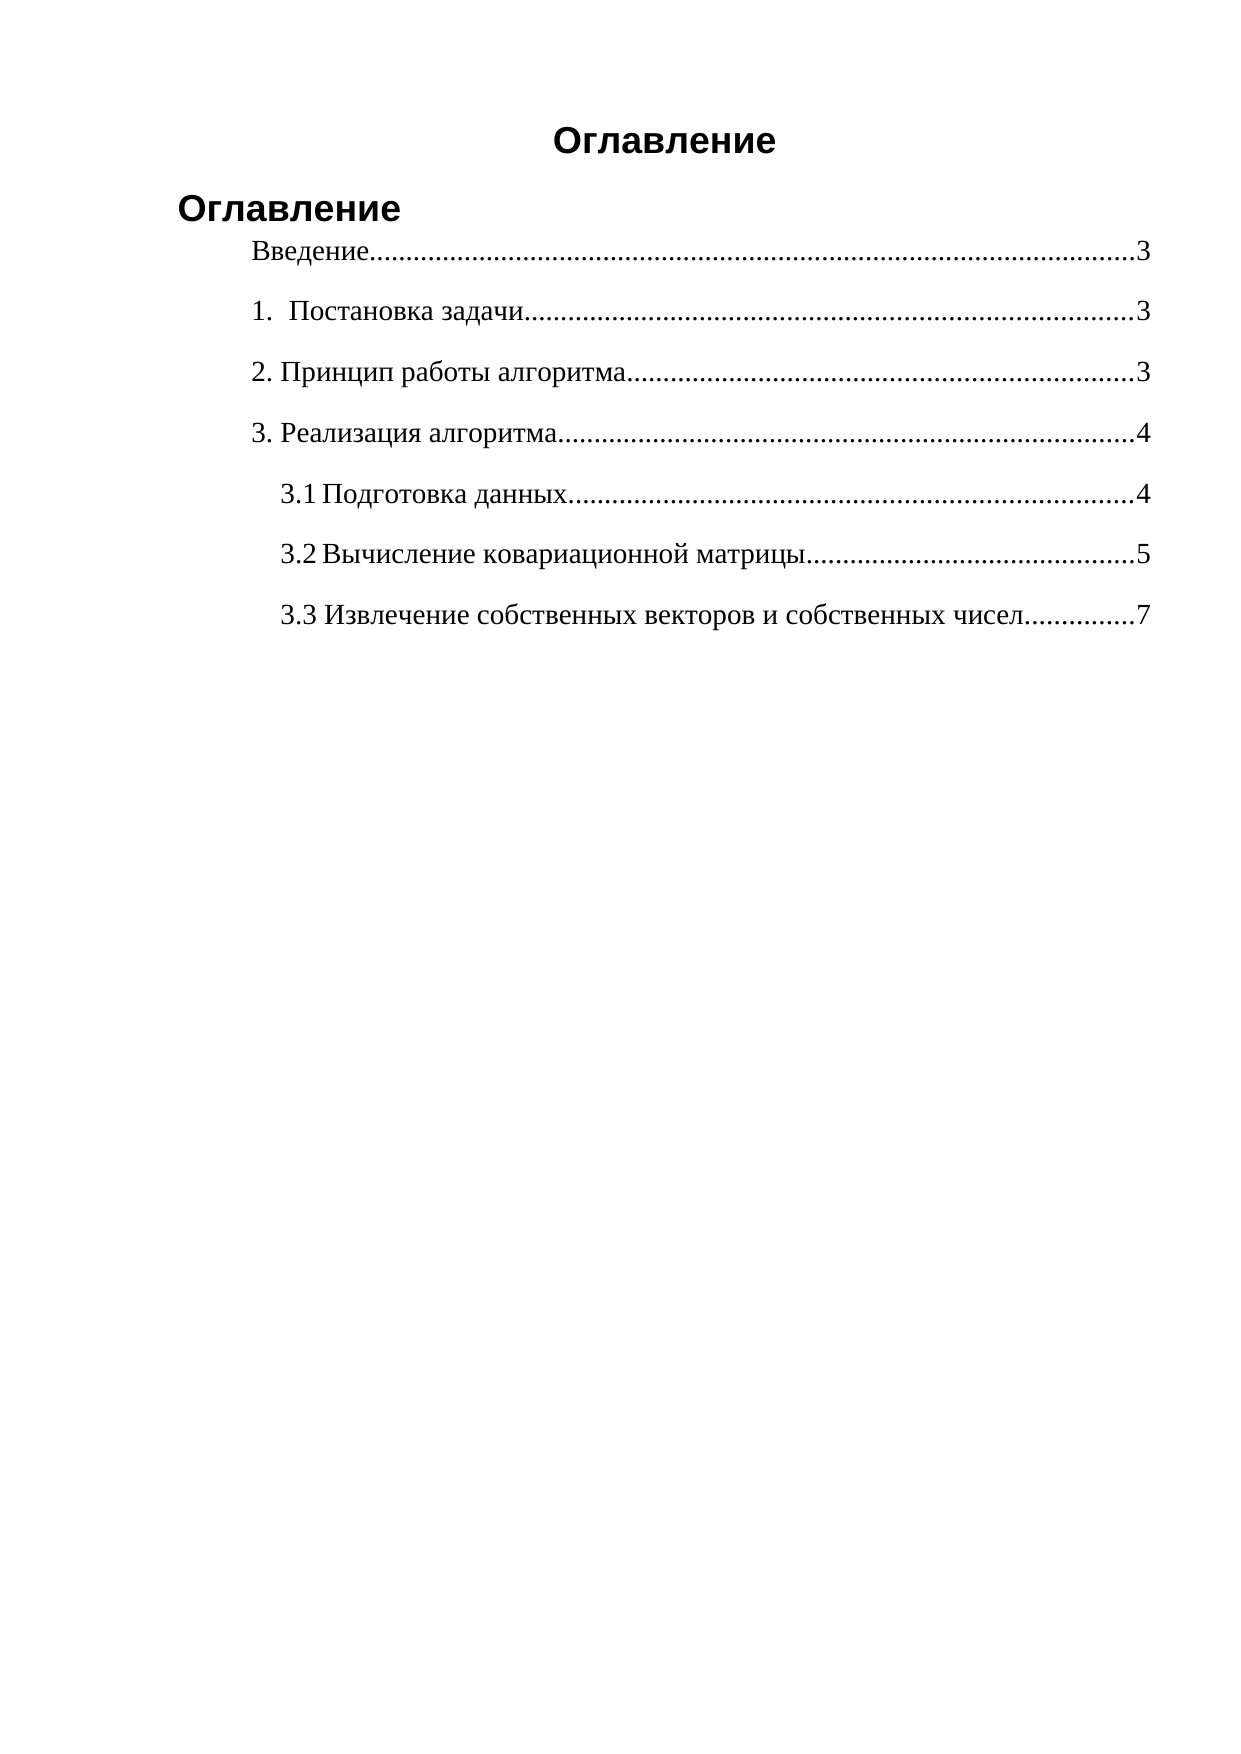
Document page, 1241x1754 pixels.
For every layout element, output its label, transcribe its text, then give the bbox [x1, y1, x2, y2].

text Оглавление [177, 118, 1152, 161]
